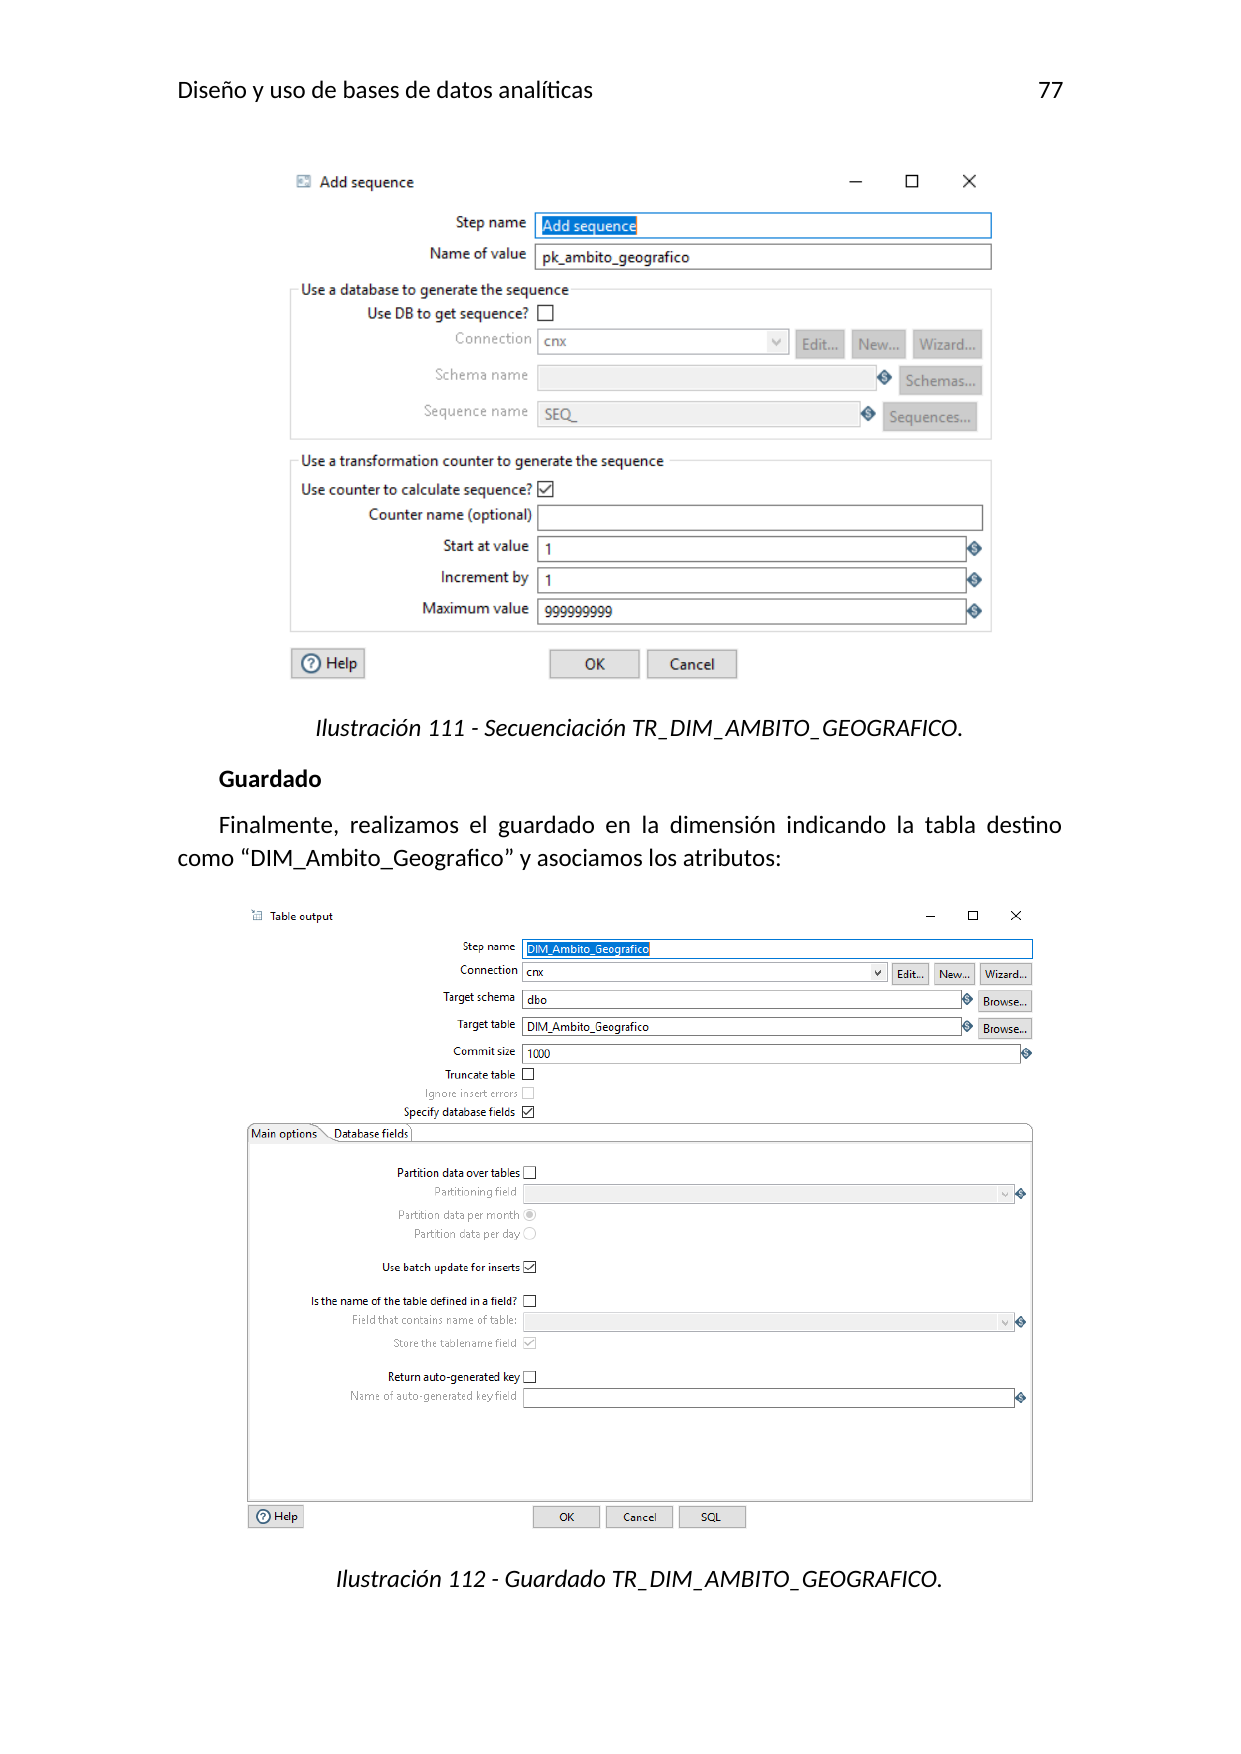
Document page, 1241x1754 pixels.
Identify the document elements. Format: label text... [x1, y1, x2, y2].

text Ilustración 112 - Guardado TR_DIM_AMBITO_GEOGRAFICO. [177, 1563, 1063, 1594]
picture [285, 165, 997, 681]
text Ilustración 111 - Secuenciación TR_DIM_AMBITO_GEOGRAFICO. [177, 712, 1063, 742]
subtitle Guardado [177, 763, 1063, 794]
picture [245, 903, 1037, 1532]
text Finalmente, realizamos el guardado en la dimensión indicando la tabla destino como “DIM_Ambito_Geografico” y asociamos los atributos: [177, 809, 1063, 872]
